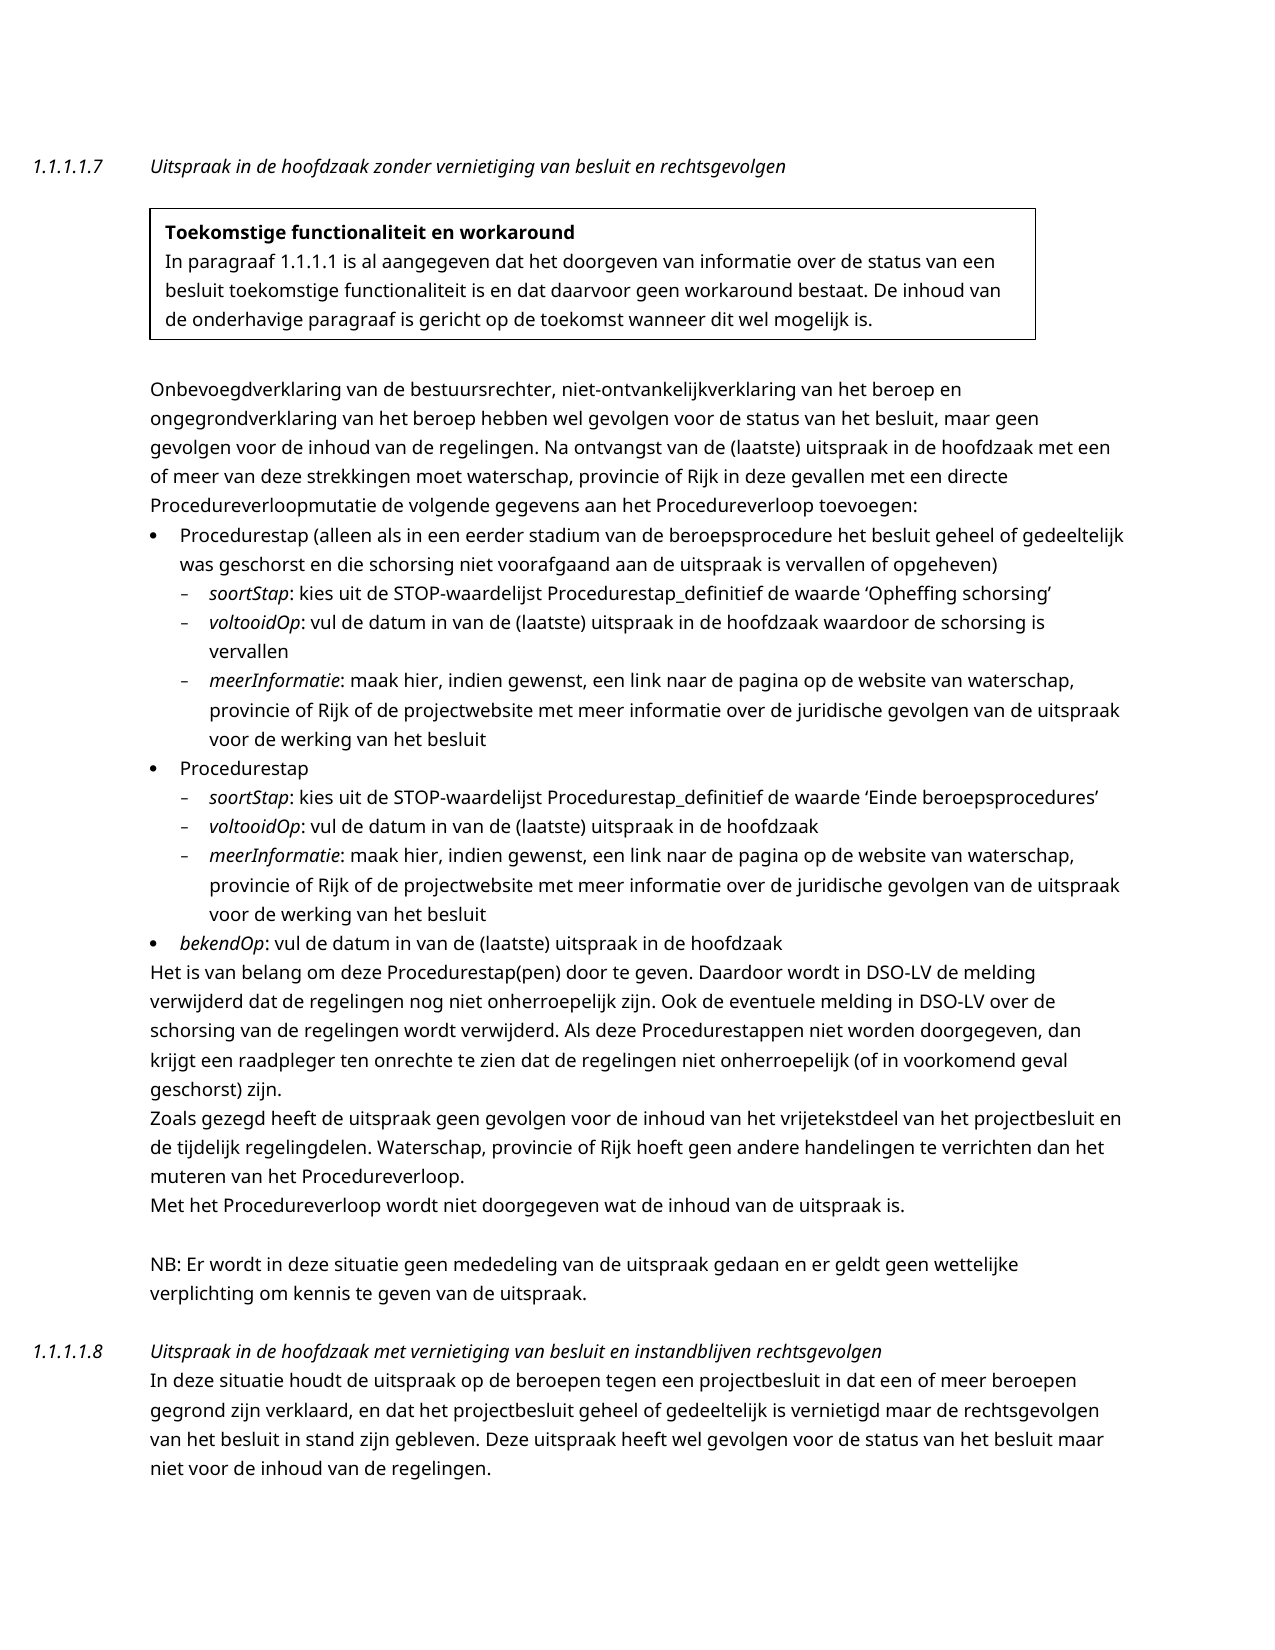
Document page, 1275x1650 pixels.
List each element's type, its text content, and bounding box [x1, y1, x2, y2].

text Procedurestap [150, 752, 1125, 781]
text Procedurestap (alleen als in een eerder stadium van de beroepsprocedure het besluit geheel of gedeeltelijk was geschorst en die schorsing niet voorafgaand aan de uitspraak is vervallen of opgeheven) [150, 519, 1125, 577]
text Zoals gezegd heeft de uitspraak geen gevolgen voor de inhoud van het vrijetekstdeel van het projectbesluit en de tijdelijk regelingdelen. Waterschap, provincie of Rijk hoeft geen andere handelingen te verrichten dan het muteren van het Procedureverloop. [150, 1102, 1125, 1189]
subtitle Uitspraak in de hoofdzaak zonder vernietiging van besluit en rechtsgevolgen [32, 150, 1125, 179]
text voltooidOp: vul de datum in van de (laatste) uitspraak in de hoofdzaak waardoor de schorsing is vervallen [179, 606, 1125, 664]
text NB: Er wordt in deze situatie geen mededeling van de uitspraak gedaan en er geldt geen wettelijke verplichting om kennis te geven van de uitspraak. [150, 1248, 1125, 1306]
text voltooidOp: vul de datum in van de (laatste) uitspraak in de hoofdzaak [179, 810, 1125, 839]
text In deze situatie houdt de uitspraak op de beroepen tegen een projectbesluit in dat een of meer beroepen gegrond zijn verklaard, en dat het projectbesluit geheel of gedeeltelijk is vernietigd maar de rechtsgevolgen van het besluit in stand zijn gebleven. Deze uitspraak heeft wel gevolgen voor de status van het besluit maar niet voor de inhoud van de regelingen. [150, 1364, 1125, 1481]
text meerInformatie: maak hier, indien gewenst, een link naar de pagina op de website van waterschap, provincie of Rijk of de projectwebsite met meer informatie over de juridische gevolgen van de uitspraak voor de werking van het besluit [179, 839, 1125, 927]
text Onbevoegdverklaring van de bestuursrechter, niet-ontvankelijkverklaring van het beroep en ongegrondverklaring van het beroep hebben wel gevolgen voor de status van het besluit, maar geen gevolgen voor de inhoud van de regelingen. Na ontvangst van de (laatste) uitspraak in de hoofdzaak met een of meer van deze strekkingen moet waterschap, provincie of Rijk in deze gevallen met een directe Procedureverloopmutatie de volgende gegevens aan het Procedureverloop toevoegen: [150, 373, 1125, 519]
text soortStap: kies uit de STOP-waardelijst Procedurestap_definitief de waarde ‘Einde beroepsprocedures’ [179, 781, 1125, 810]
subtitle Uitspraak in de hoofdzaak met vernietiging van besluit en instandblijven rechtsgevolgen [32, 1335, 1125, 1364]
text Met het Procedureverloop wordt niet doorgegeven wat de inhoud van de uitspraak is. [150, 1189, 1125, 1219]
text soortStap: kies uit de STOP-waardelijst Procedurestap_definitief de waarde ‘Opheffing schorsing’ [179, 577, 1125, 606]
text Het is van belang om deze Procedurestap(pen) door te geven. Daardoor wordt in DSO-LV de melding verwijderd dat de regelingen nog niet onherroepelijk zijn. Ook de eventuele melding in DSO-LV over de schorsing van de regelingen wordt verwijderd. Als deze Procedurestappen niet worden doorgegeven, dan krijgt een raadpleger ten onrechte te zien dat de regelingen niet onherroepelijk (of in voorkomend geval geschorst) zijn. [150, 956, 1125, 1102]
text bekendOp: vul de datum in van de (laatste) uitspraak in de hoofdzaak [150, 927, 1125, 956]
text meerInformatie: maak hier, indien gewenst, een link naar de pagina op de website van waterschap, provincie of Rijk of de projectwebsite met meer informatie over de juridische gevolgen van de uitspraak voor de werking van het besluit [179, 664, 1125, 752]
